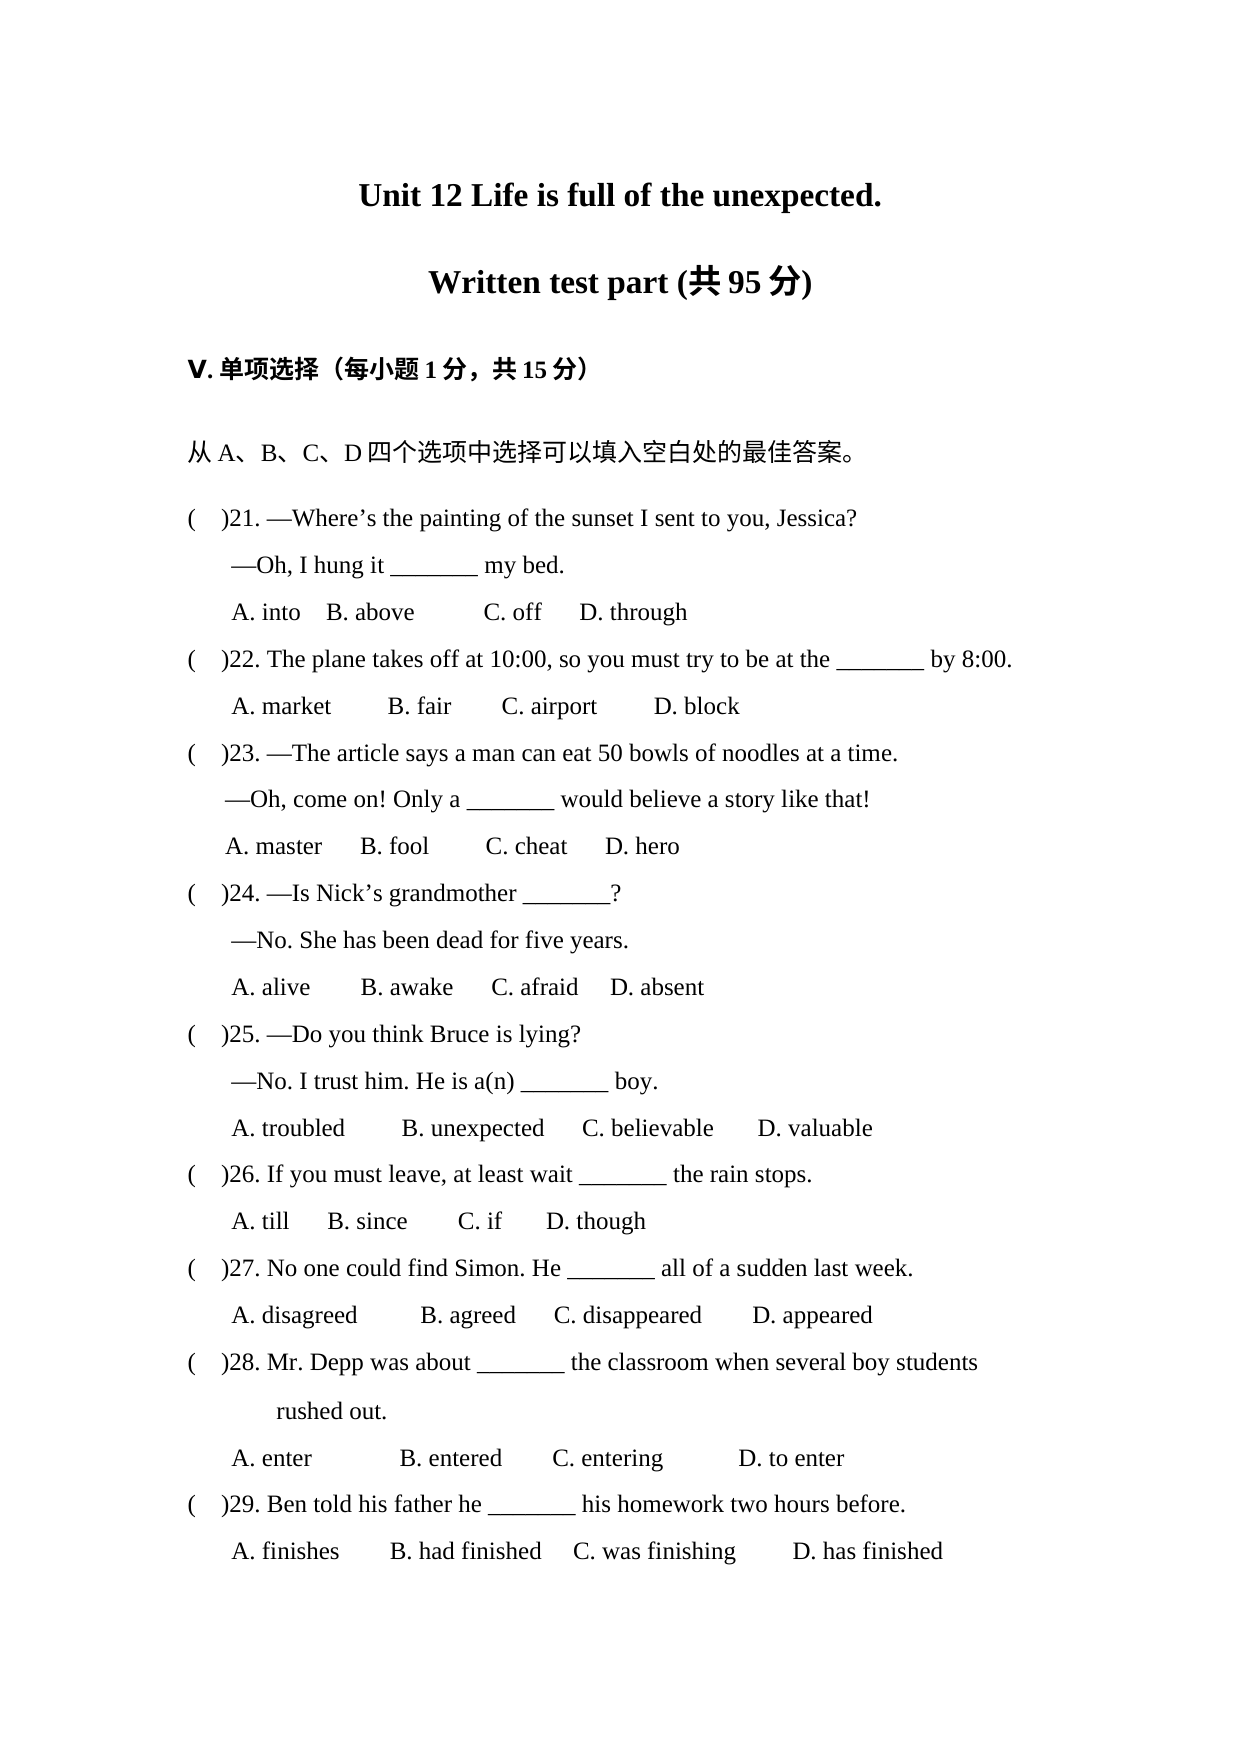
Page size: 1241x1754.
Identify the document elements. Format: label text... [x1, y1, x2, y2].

text ( )22. The plane takes off at 10:00, so you must try to be at the _______ by 8:00. [187, 642, 1053, 674]
text ( )26. If you must leave, at least wait _______ the rain stops. [187, 1158, 1053, 1190]
text —Oh, I hung it _______ my bed. [187, 548, 1053, 581]
text —Oh, come on! Only a _______ would believe a story like that! [187, 783, 1053, 815]
text ( )21. —Where’s the painting of the sunset I sent to you, Jessica? [187, 501, 1053, 534]
text ( )27. No one could find Simon. He _______ all of a sudden last week. [187, 1251, 1053, 1284]
text Ⅴ. 单项选择（每小题1分，共15分） [187, 335, 1053, 400]
text A. master B. fool C. cheat D. hero [187, 829, 1053, 862]
text Written test part (共95分) [187, 246, 1053, 311]
text ( )25. —Do you think Bruce is lying? [187, 1017, 1053, 1049]
text ( )28. Mr. Depp was about _______ the classroom when several boy students rushed out. [187, 1345, 1053, 1426]
text A. till B. since C. if D. though [187, 1204, 1053, 1237]
text A. troubled B. unexpected C. believable D. valuable [187, 1111, 1053, 1143]
text 从A、B、C、D四个选项中选择可以填入空白处的最佳答案。 [187, 418, 1053, 483]
text ( )24. —Is Nick’s grandmother _______? [187, 876, 1053, 909]
text Unit 12 Life is full of the unexpected. [187, 162, 1053, 227]
text A. enter B. entered C. entering D. to enter [187, 1441, 1053, 1473]
text A. market B. fair C. airport D. block [187, 689, 1053, 721]
text A. finishes B. had finished C. was finishing D. has finished [187, 1534, 1053, 1567]
text —No. I trust him. He is a(n) _______ boy. [187, 1064, 1053, 1096]
text ( )29. Ben told his father he _______ his homework two hours before. [187, 1488, 1053, 1520]
text A. alive B. awake C. afraid D. absent [187, 970, 1053, 1003]
text A. disagreed B. agreed C. disappeared D. appeared [187, 1298, 1053, 1331]
text —No. She has been dead for five years. [187, 923, 1053, 956]
text ( )23. —The article says a man can eat 50 bowls of noodles at a time. [187, 736, 1053, 768]
text A. into B. above C. off D. through [187, 595, 1053, 628]
